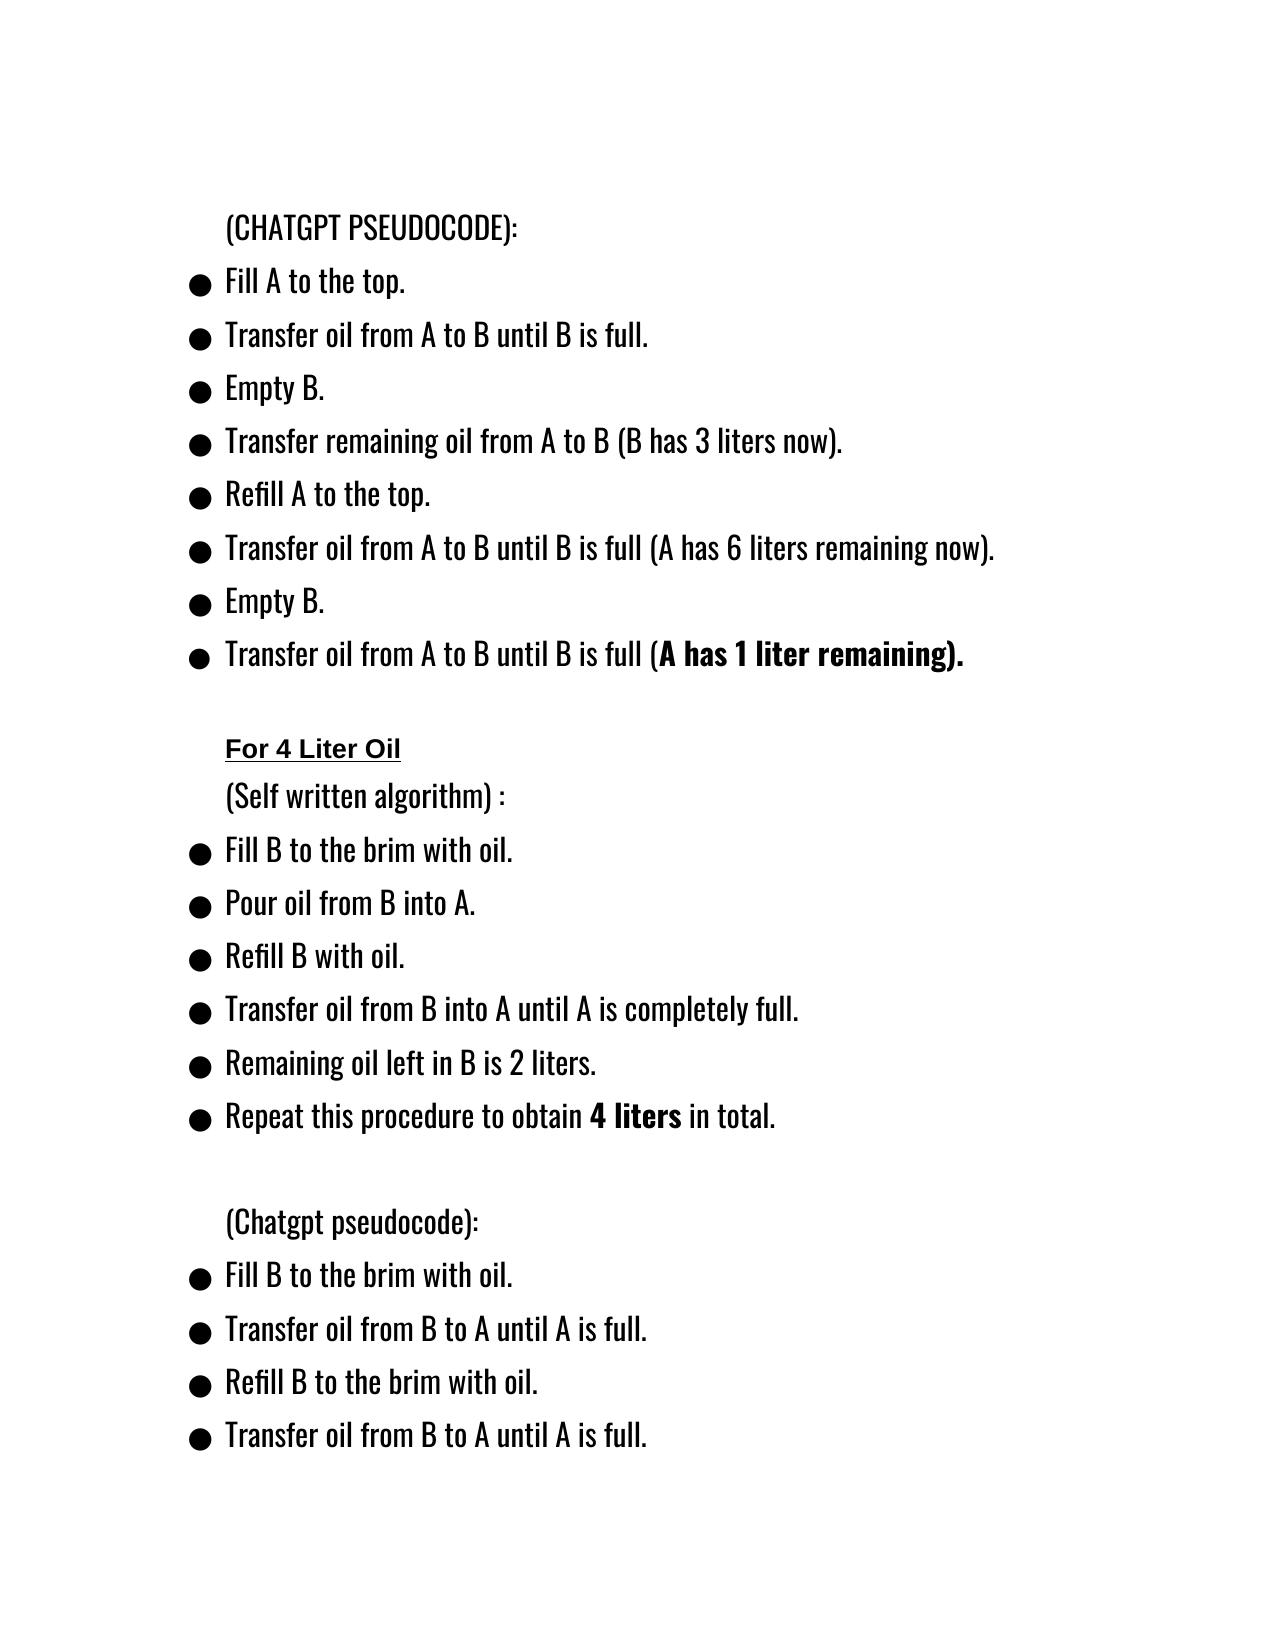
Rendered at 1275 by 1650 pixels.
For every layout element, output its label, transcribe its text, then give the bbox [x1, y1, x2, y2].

list Empty B. [187, 363, 1125, 409]
list Fill B to the brim with oil. [187, 825, 1125, 871]
list Transfer oil from A to B until B is full (A has 1 liter remaining). For 4 Liter Oil (Self written algorithm) : [187, 629, 1125, 818]
list Fill A to the top. [187, 256, 1125, 303]
list Refill A to the top. [187, 469, 1125, 516]
list Transfer oil from A to B until B is full (A has 6 liters remaining now). [187, 523, 1125, 569]
list Transfer oil from B to A until A is full. [187, 1304, 1125, 1350]
list Refill B with oil. [187, 931, 1125, 977]
list Fill B to the brim with oil. [187, 1251, 1125, 1297]
list Transfer oil from B into A until A is completely full. [187, 984, 1125, 1031]
list Empty B. [187, 576, 1125, 622]
list Pour oil from B into A. [187, 878, 1125, 924]
list Transfer oil from A to B until B is full. [187, 310, 1125, 356]
list Transfer remaining oil from A to B (B has 3 liters now). [187, 416, 1125, 462]
list Remaining oil left in B is 2 liters. [187, 1038, 1125, 1084]
list Refill B to the brim with oil. [187, 1357, 1125, 1403]
list Transfer oil from B to A until A is full. [187, 1410, 1125, 1457]
text (CHATGPT PSEUDOCODE): [225, 150, 1125, 249]
list Repeat this procedure to obtain 4 liters in total. (Chatgpt pseudocode): [187, 1091, 1125, 1244]
